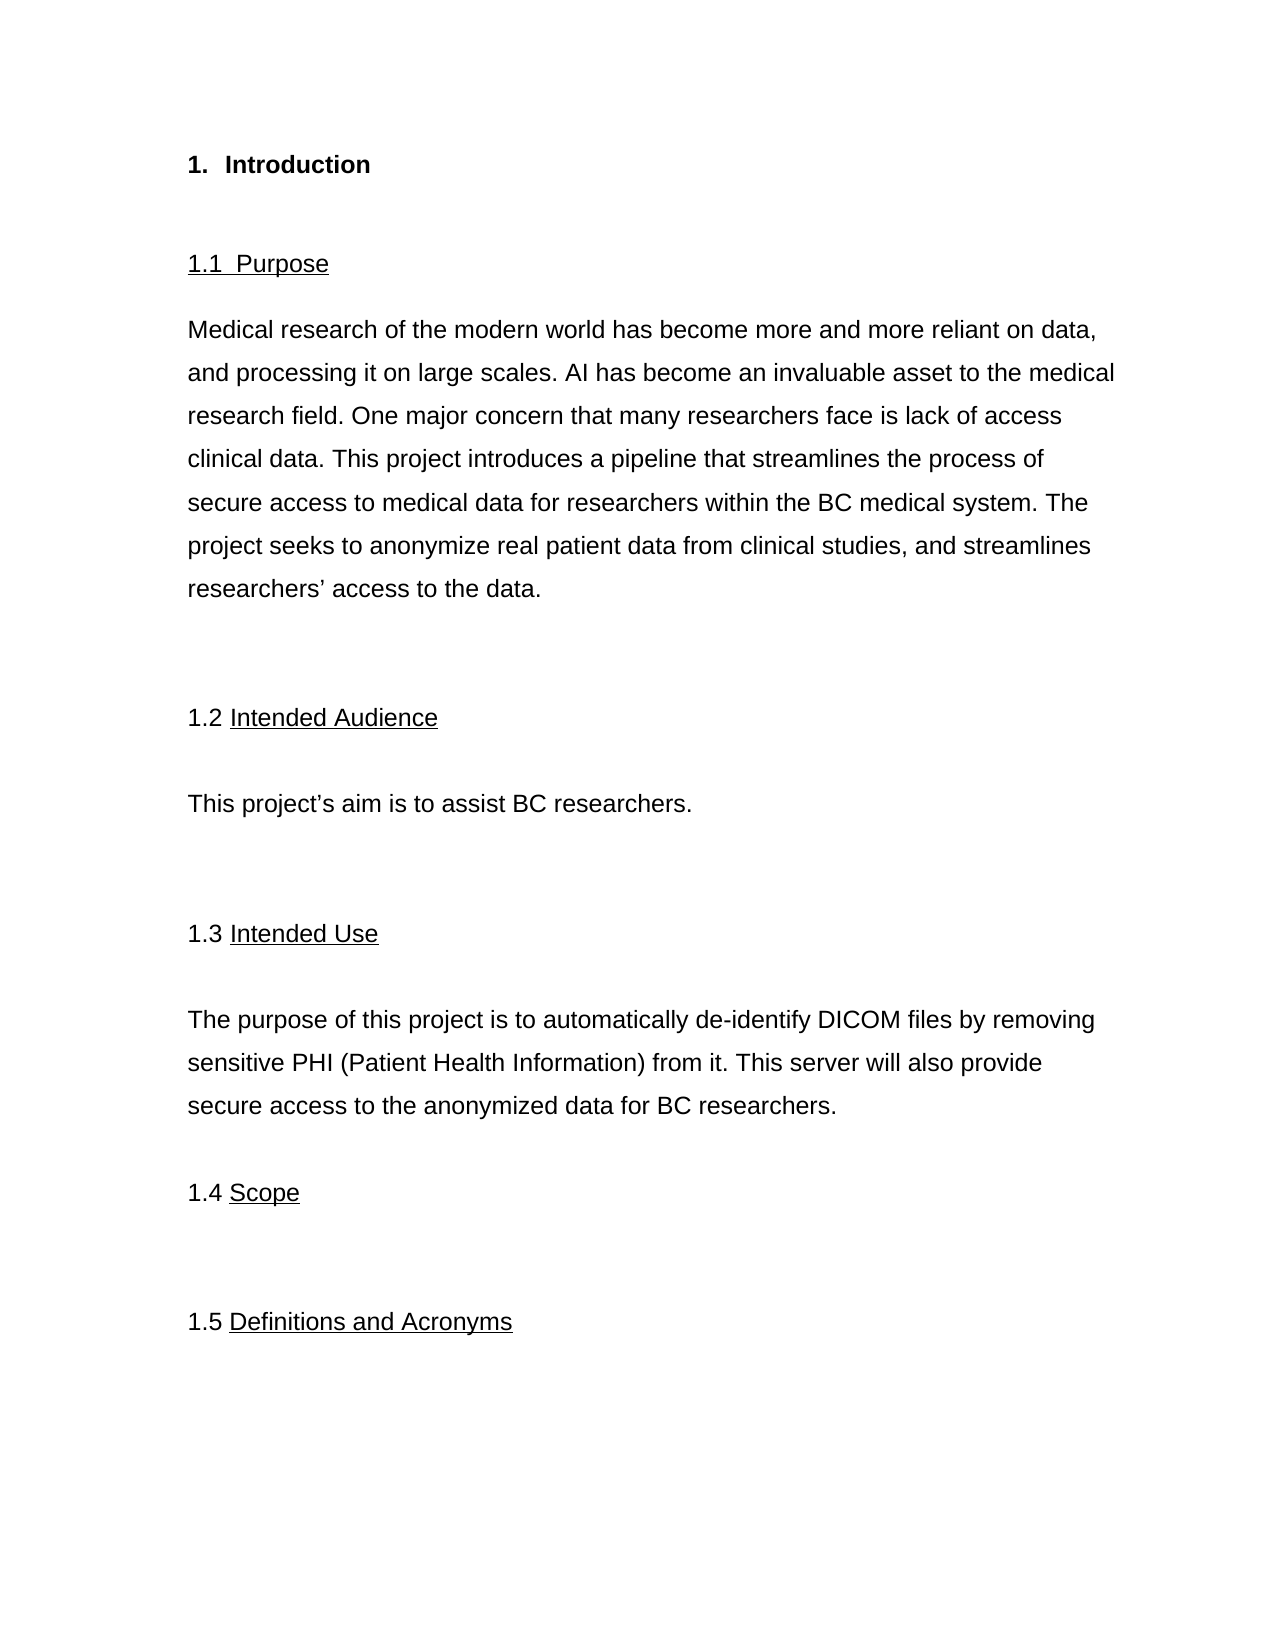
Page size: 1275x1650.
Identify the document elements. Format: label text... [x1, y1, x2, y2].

text This project’s aim is to assist BC researchers. [187, 789, 1125, 818]
text The purpose of this project is to automatically de-identify DICOM files by removing sensitive PHI (Patient Health Information) from it. This server will also provide secure access to the anonymized data for BC researchers. [187, 1005, 1125, 1120]
list Introduction [187, 150, 1125, 179]
text 1.4 Scope [187, 1178, 1125, 1206]
list Intended Use [187, 919, 1125, 948]
list Intended Audience [187, 703, 1125, 732]
text Medical research of the modern world has become more and more reliant on data, and processing it on large scales. AI has become an invaluable asset to the medical research field. One major concern that many researchers face is lack of access clinical data. This project introduces a pipeline that streamlines the process of secure access to medical data for researchers within the BC medical system. The project seeks to anonymize real patient data from clinical studies, and streamlines researchers’ access to the data. [187, 315, 1125, 603]
text 1.1 Purpose [187, 249, 1125, 278]
text 1.5 Definitions and Acronyms [187, 1307, 1125, 1336]
